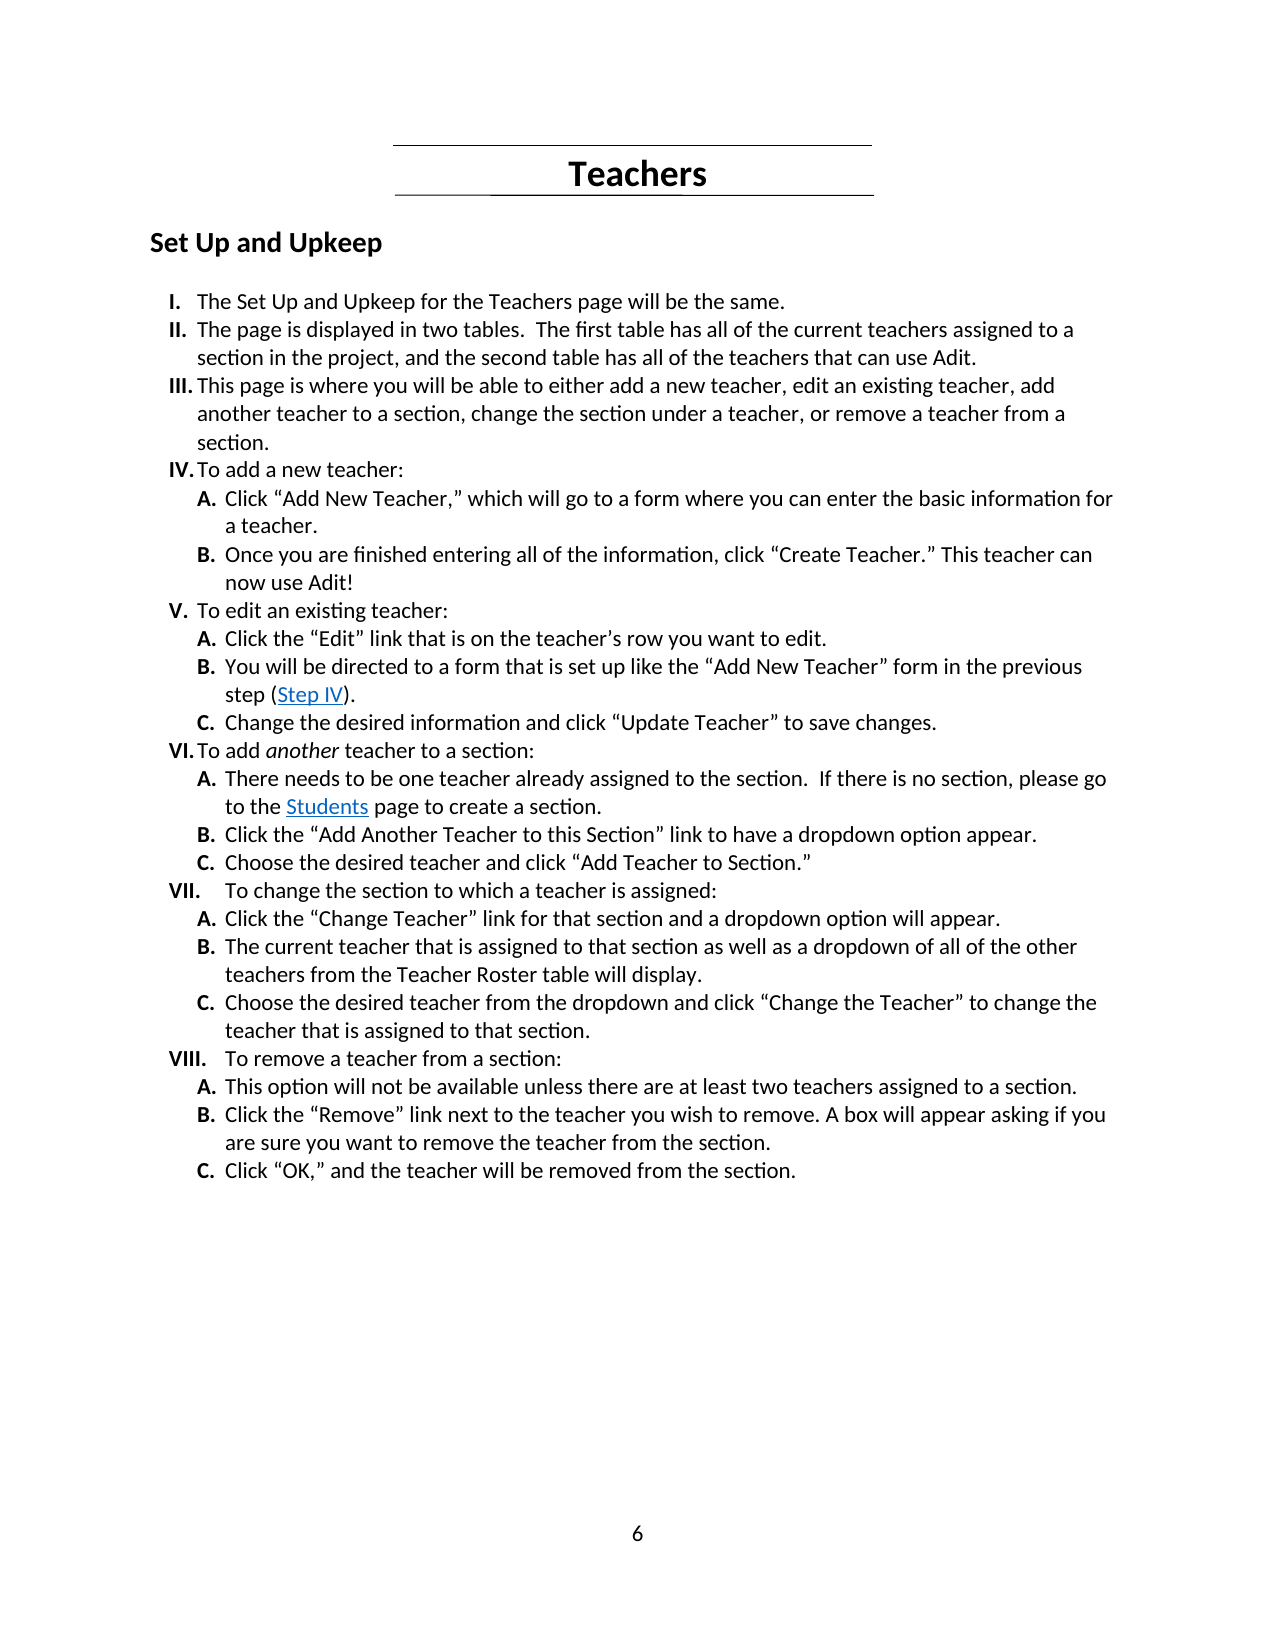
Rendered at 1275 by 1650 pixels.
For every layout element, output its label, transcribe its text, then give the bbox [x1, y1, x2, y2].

list The Set Up and Upkeep for the Teachers page will be the same. [169, 287, 1125, 316]
list This page is where you will be able to either add a new teacher, edit an existing teacher, add another teacher to a section, change the section under a teacher, or remove a teacher from a section. [169, 372, 1125, 456]
list Choose the desired teacher from the dropdown and click “Change the Teacher” to change the teacher that is assigned to that section. [197, 988, 1125, 1044]
list Click the “Remove” link next to the teacher you wish to remove. A box will appear asking if you are sure you want to remove the teacher from the section. [197, 1100, 1125, 1156]
list Click “OK,” and the teacher will be removed from the section. [197, 1156, 1125, 1184]
list Click the “Edit” link that is on the teacher’s row you want to edit. [197, 624, 1125, 652]
list Click the “Add Another Teacher to this Section” link to have a dropdown option appear. [197, 820, 1125, 848]
text Teachers [150, 150, 1125, 196]
text Set Up and Upkeep [150, 224, 1125, 259]
list To change the section to which a teacher is assigned: [169, 876, 1125, 904]
list Change the desired information and click “Update Teacher” to save changes. [197, 708, 1125, 736]
list To add a new teacher: [169, 456, 1125, 484]
list Click the “Change Teacher” link for that section and a dropdown option will appear. [197, 904, 1125, 932]
list This option will not be available unless there are at least two teachers assigned to a section. [197, 1072, 1125, 1100]
list To add another teacher to a section: [169, 736, 1125, 764]
list To remove a teacher from a section: [169, 1044, 1125, 1072]
list Choose the desired teacher and click “Add Teacher to Section.” [197, 848, 1125, 876]
list Once you are finished entering all of the information, click “Create Teacher.” This teacher can now use Adit! [197, 540, 1125, 596]
list Click “Add New Teacher,” which will go to a form where you can enter the basic information for a teacher. [197, 484, 1125, 540]
list To edit an existing teacher: [169, 596, 1125, 624]
list There needs to be one teacher already assigned to the section. If there is no section, please go to the Students page to create a section. [197, 764, 1125, 820]
list You will be directed to a form that is set up like the “Add New Teacher” form in the previous step (Step IV). [197, 652, 1125, 708]
list The page is displayed in two tables. The first table has all of the current teachers assigned to a section in the project, and the second table has all of the teachers that can use Adit. [169, 316, 1125, 372]
list The current teacher that is assigned to that section as well as a dropdown of all of the other teachers from the Teacher Roster table will display. [197, 932, 1125, 988]
